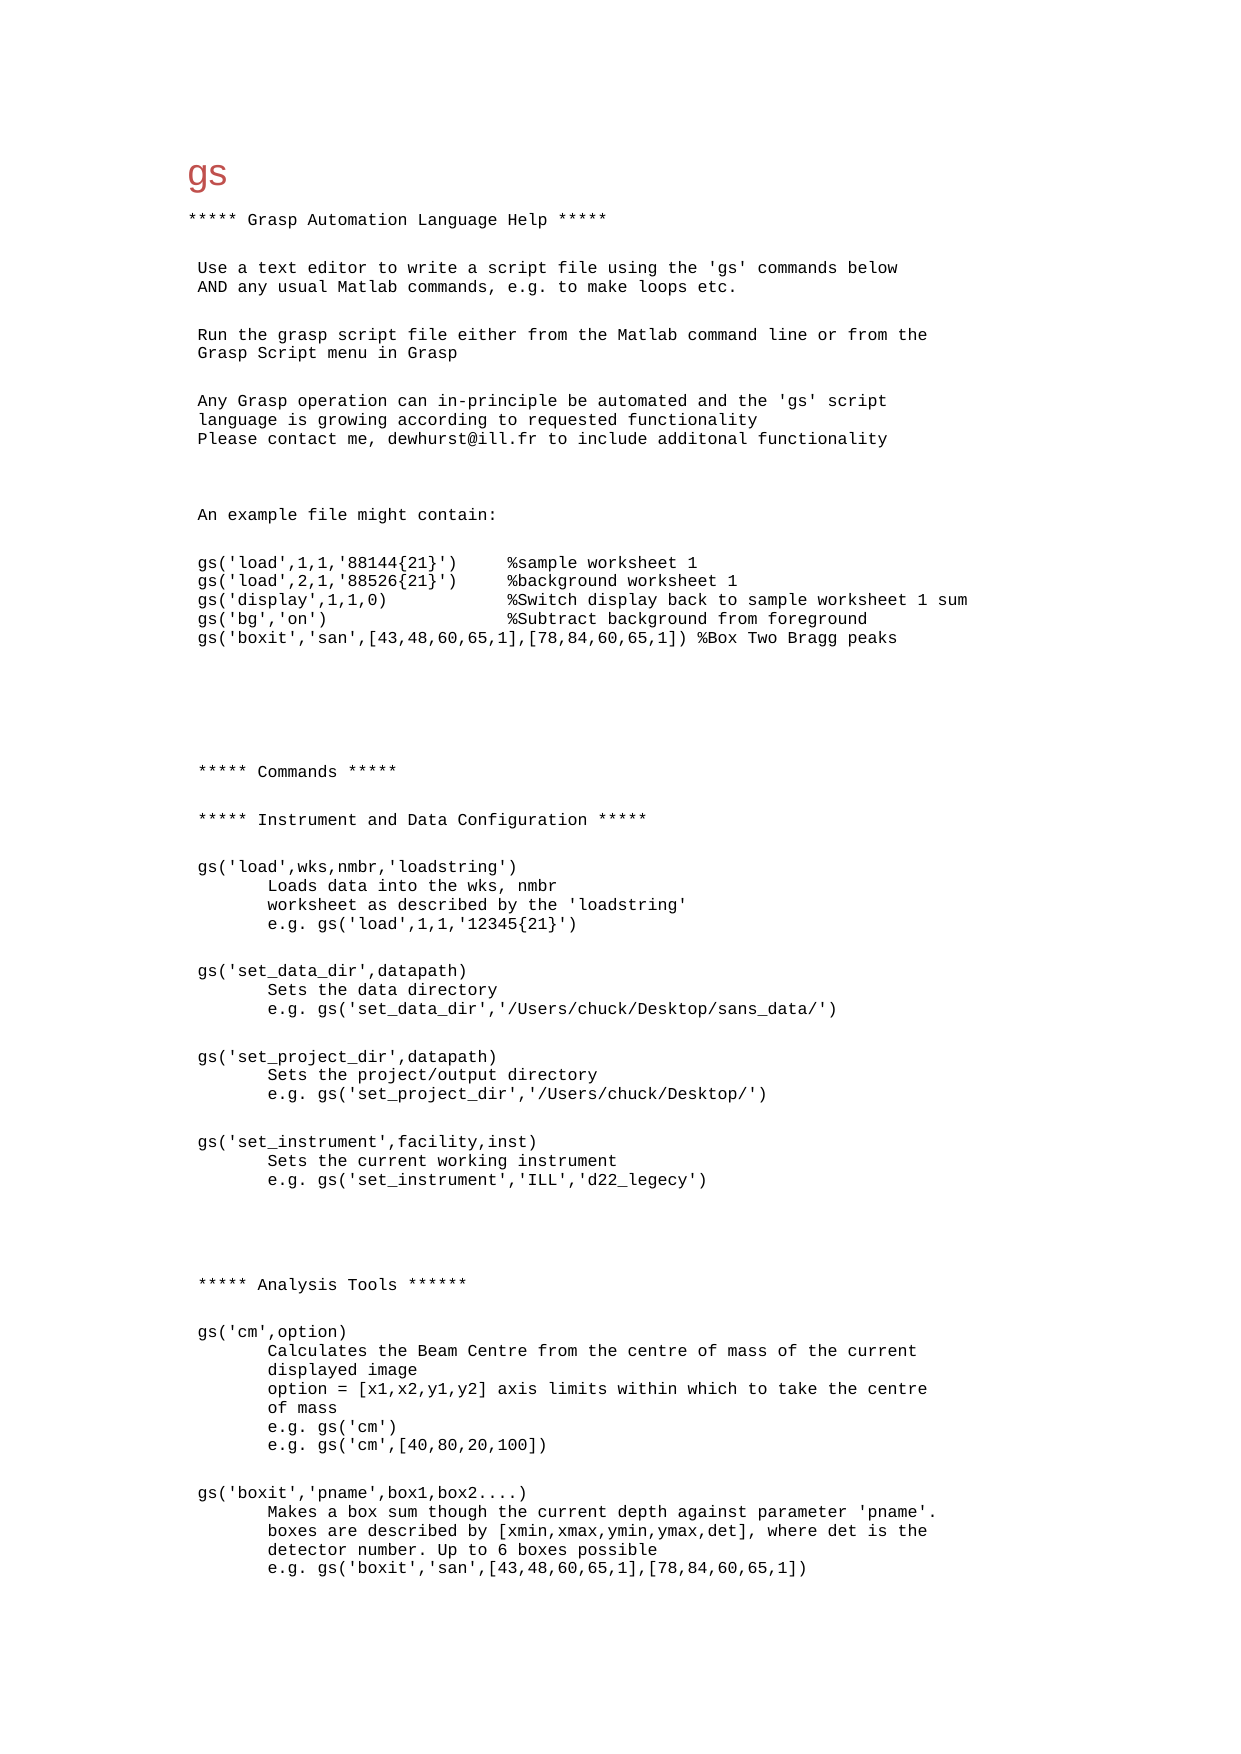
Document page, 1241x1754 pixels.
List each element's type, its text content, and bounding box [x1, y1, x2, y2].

text gs('cm',option) [187, 1324, 1053, 1343]
text Sets the data directory [187, 982, 1053, 1001]
text Makes a box sum though the current depth against parameter 'pname'. [187, 1503, 1053, 1522]
text AND any usual Matlab commands, e.g. to make loops etc. [187, 278, 1053, 297]
text boxes are described by [xmin,xmax,ymin,ymax,det], where det is the [187, 1522, 1053, 1541]
text Use a text editor to write a script file using the 'gs' commands below [187, 259, 1053, 278]
text e.g. gs('cm') [187, 1418, 1053, 1437]
text Sets the current working instrument [187, 1152, 1053, 1171]
text e.g. gs('load',1,1,'12345{21}') [187, 915, 1053, 934]
text of mass [187, 1399, 1053, 1418]
text gs('set_data_dir',datapath) [187, 963, 1053, 982]
text gs [187, 150, 1053, 193]
text option = [x1,x2,y1,y2] axis limits within which to take the centre [187, 1380, 1053, 1399]
text gs('boxit','san',[43,48,60,65,1],[78,84,60,65,1]) %Box Two Bragg peaks [187, 629, 1053, 648]
text gs('set_instrument',facility,inst) [187, 1133, 1053, 1152]
text e.g. gs('set_project_dir','/Users/chuck/Desktop/') [187, 1086, 1053, 1105]
text gs('boxit','pname',box1,box2....) [187, 1484, 1053, 1503]
text worksheet as described by the 'loadstring' [187, 896, 1053, 915]
text language is growing according to requested functionality [187, 411, 1053, 430]
text displayed image [187, 1362, 1053, 1380]
text gs('bg','on') %Subtract background from foreground [187, 611, 1053, 629]
text gs('set_project_dir',datapath) [187, 1048, 1053, 1067]
text ***** Commands ***** [187, 763, 1053, 782]
text Run the grasp script file either from the Matlab command line or from the [187, 326, 1053, 345]
text ***** Analysis Tools ****** [187, 1276, 1053, 1295]
text e.g. gs('cm',[40,80,20,100]) [187, 1437, 1053, 1456]
text gs('load',1,1,'88144{21}') %sample worksheet 1 [187, 554, 1053, 573]
text Grasp Script menu in Grasp [187, 345, 1053, 364]
text gs('display',1,1,0) %Switch display back to sample worksheet 1 sum [187, 592, 1053, 611]
text ***** Instrument and Data Configuration ***** [187, 811, 1053, 830]
text e.g. gs('set_data_dir','/Users/chuck/Desktop/sans_data/') [187, 1001, 1053, 1019]
text e.g. gs('set_instrument','ILL','d22_legecy') [187, 1171, 1053, 1190]
text Please contact me, dewhurst@ill.fr to include additonal functionality [187, 430, 1053, 449]
text gs('load',2,1,'88526{21}') %background worksheet 1 [187, 573, 1053, 592]
text Loads data into the wks, nmbr [187, 877, 1053, 896]
text ***** Grasp Automation Language Help ***** [187, 212, 1053, 231]
text Sets the project/output directory [187, 1067, 1053, 1086]
text An example file might contain: [187, 507, 1053, 525]
text e.g. gs('boxit','san',[43,48,60,65,1],[78,84,60,65,1]) [187, 1560, 1053, 1579]
text gs('load',wks,nmbr,'loadstring') [187, 859, 1053, 877]
text Any Grasp operation can in-principle be automated and the 'gs' script [187, 392, 1053, 411]
text Calculates the Beam Centre from the centre of mass of the current [187, 1343, 1053, 1362]
text detector number. Up to 6 boxes possible [187, 1541, 1053, 1560]
